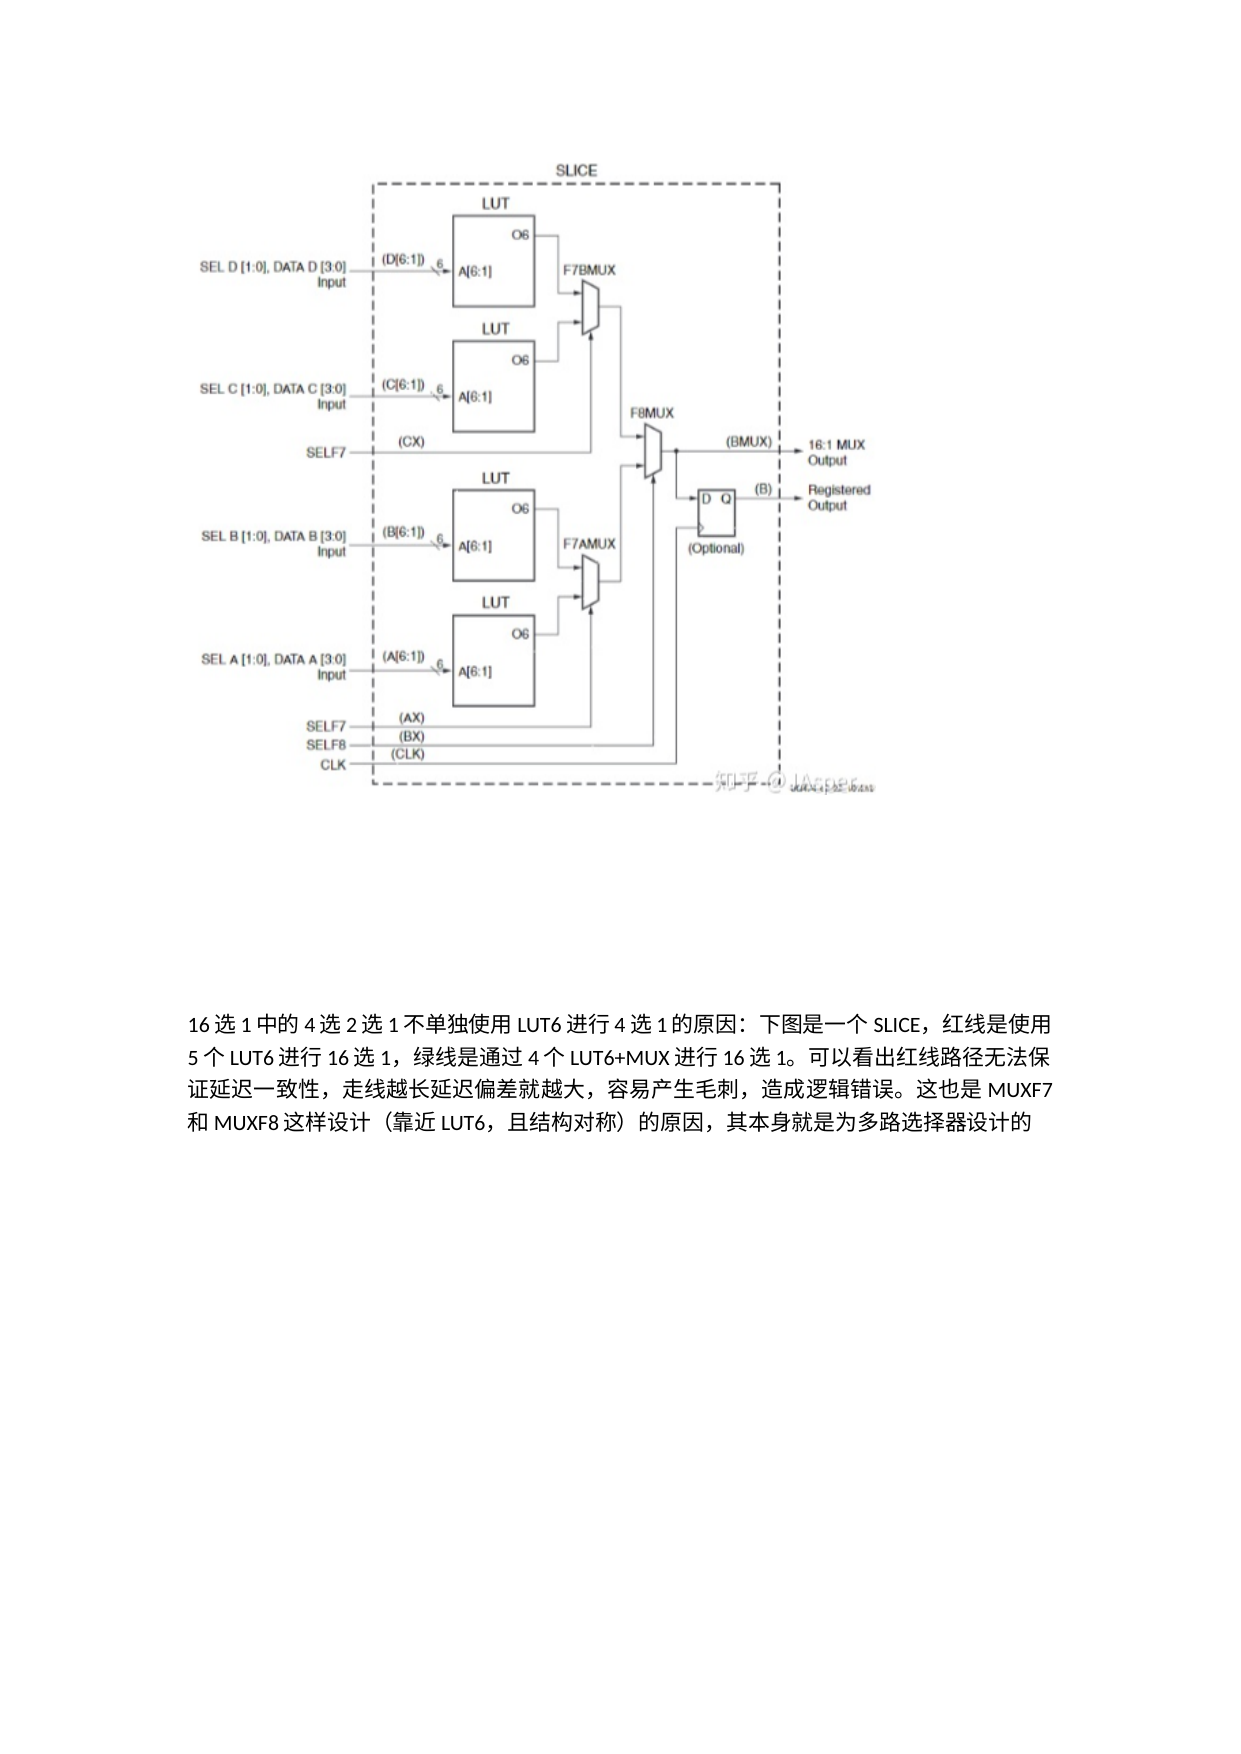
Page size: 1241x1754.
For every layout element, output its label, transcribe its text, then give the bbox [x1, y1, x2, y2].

picture [187, 162, 876, 795]
text 16选1中的4选2选1不单独使用LUT6进行4选1的原因：下图是一个SLICE，红线是使用5个LUT6进行16选1，绿线是通过4个LUT6+MUX进行16选1。可以看出红线路径无法保证延迟一致性，走线越长延迟偏差就越大，容易产生毛刺，造成逻辑错误。这也是MUXF7和MUXF8这样设计（靠近LUT6，且结构对称）的原因，其本身就是为多路选择器设计的 [187, 1007, 1053, 1137]
